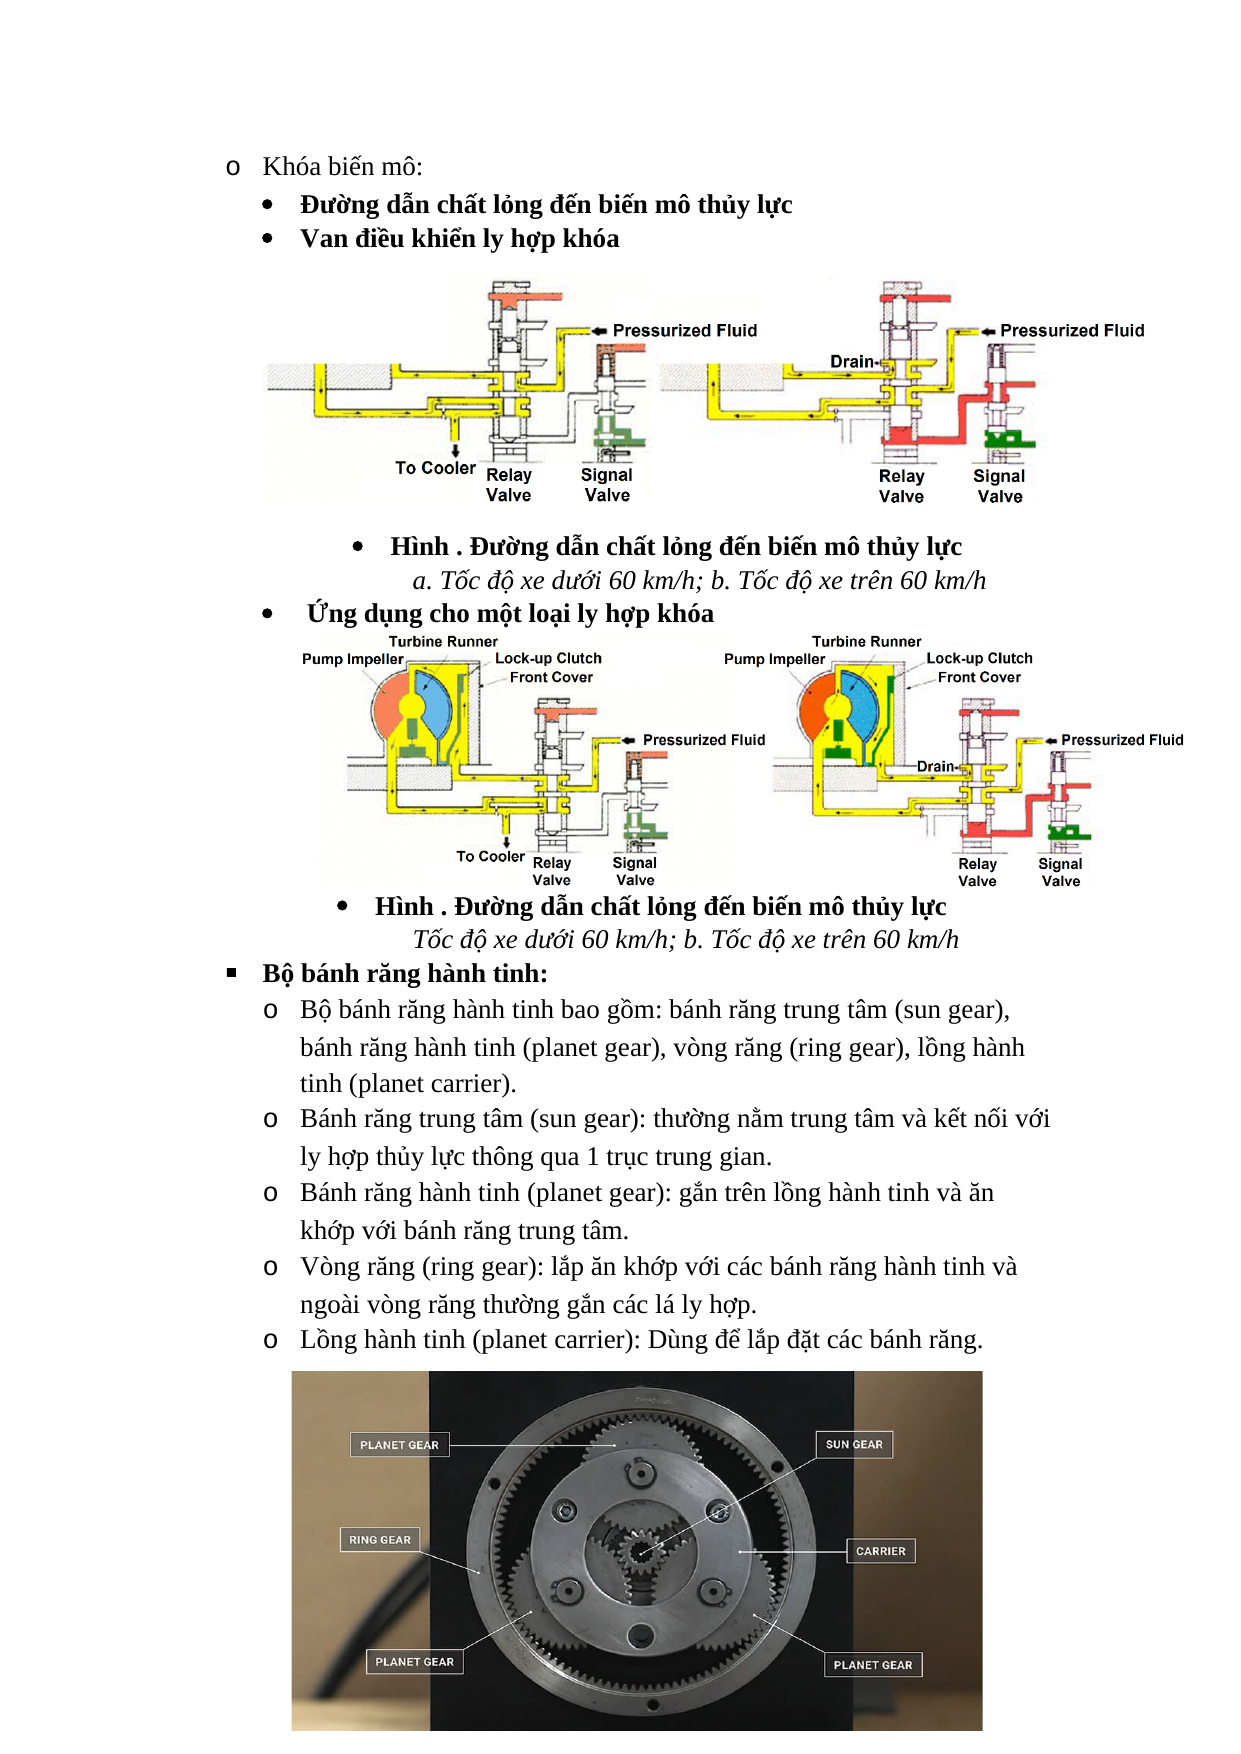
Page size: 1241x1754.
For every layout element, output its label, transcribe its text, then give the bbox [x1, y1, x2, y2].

list Bánh răng hành tinh (planet gear): gắn trên lồng hành tinh và ăn khớp với bánh răng trung tâm. [262, 1176, 1053, 1245]
list Hình . Đường dẫn chất lỏng đến biến mô thủy lực [337, 890, 1053, 921]
picture [300, 631, 1185, 888]
list Khóa biến mô: [225, 150, 1053, 183]
list Bộ bánh răng hành tinh: [225, 957, 1053, 988]
list a. Tốc độ xe dưới 60 km/h; b. Tốc độ xe trên 60 km/h [375, 564, 1053, 595]
list Bộ bánh răng hành tinh bao gồm: bánh răng trung tâm (sun gear), bánh răng hành tinh (planet gear), vòng răng (ring gear), lồng hành tinh (planet carrier). [262, 993, 1053, 1098]
list Tốc độ xe dưới 60 km/h; b. Tốc độ xe trên 60 km/h [375, 923, 1053, 954]
picture [291, 1371, 983, 1731]
list Van điều khiển ly hợp khóa [262, 222, 1053, 253]
list Vòng răng (ring gear): lắp ăn khớp với các bánh răng hành tinh và ngoài vòng răng thường gắn các lá ly hợp. [262, 1250, 1053, 1319]
list Hình . Đường dẫn chất lỏng đến biến mô thủy lực [262, 530, 1053, 561]
picture [262, 272, 1148, 512]
list Bánh răng trung tâm (sun gear): thường nằm trung tâm và kết nối với ly hợp thủy lực thông qua 1 trục trung gian. [262, 1102, 1053, 1172]
list Đường dẫn chất lỏng đến biến mô thủy lực [262, 188, 1053, 220]
list Lồng hành tinh (planet carrier): Dùng để lắp đặt các bánh răng. [262, 1324, 1053, 1357]
list Ứng dụng cho một loại ly hợp khóa [262, 597, 1053, 629]
